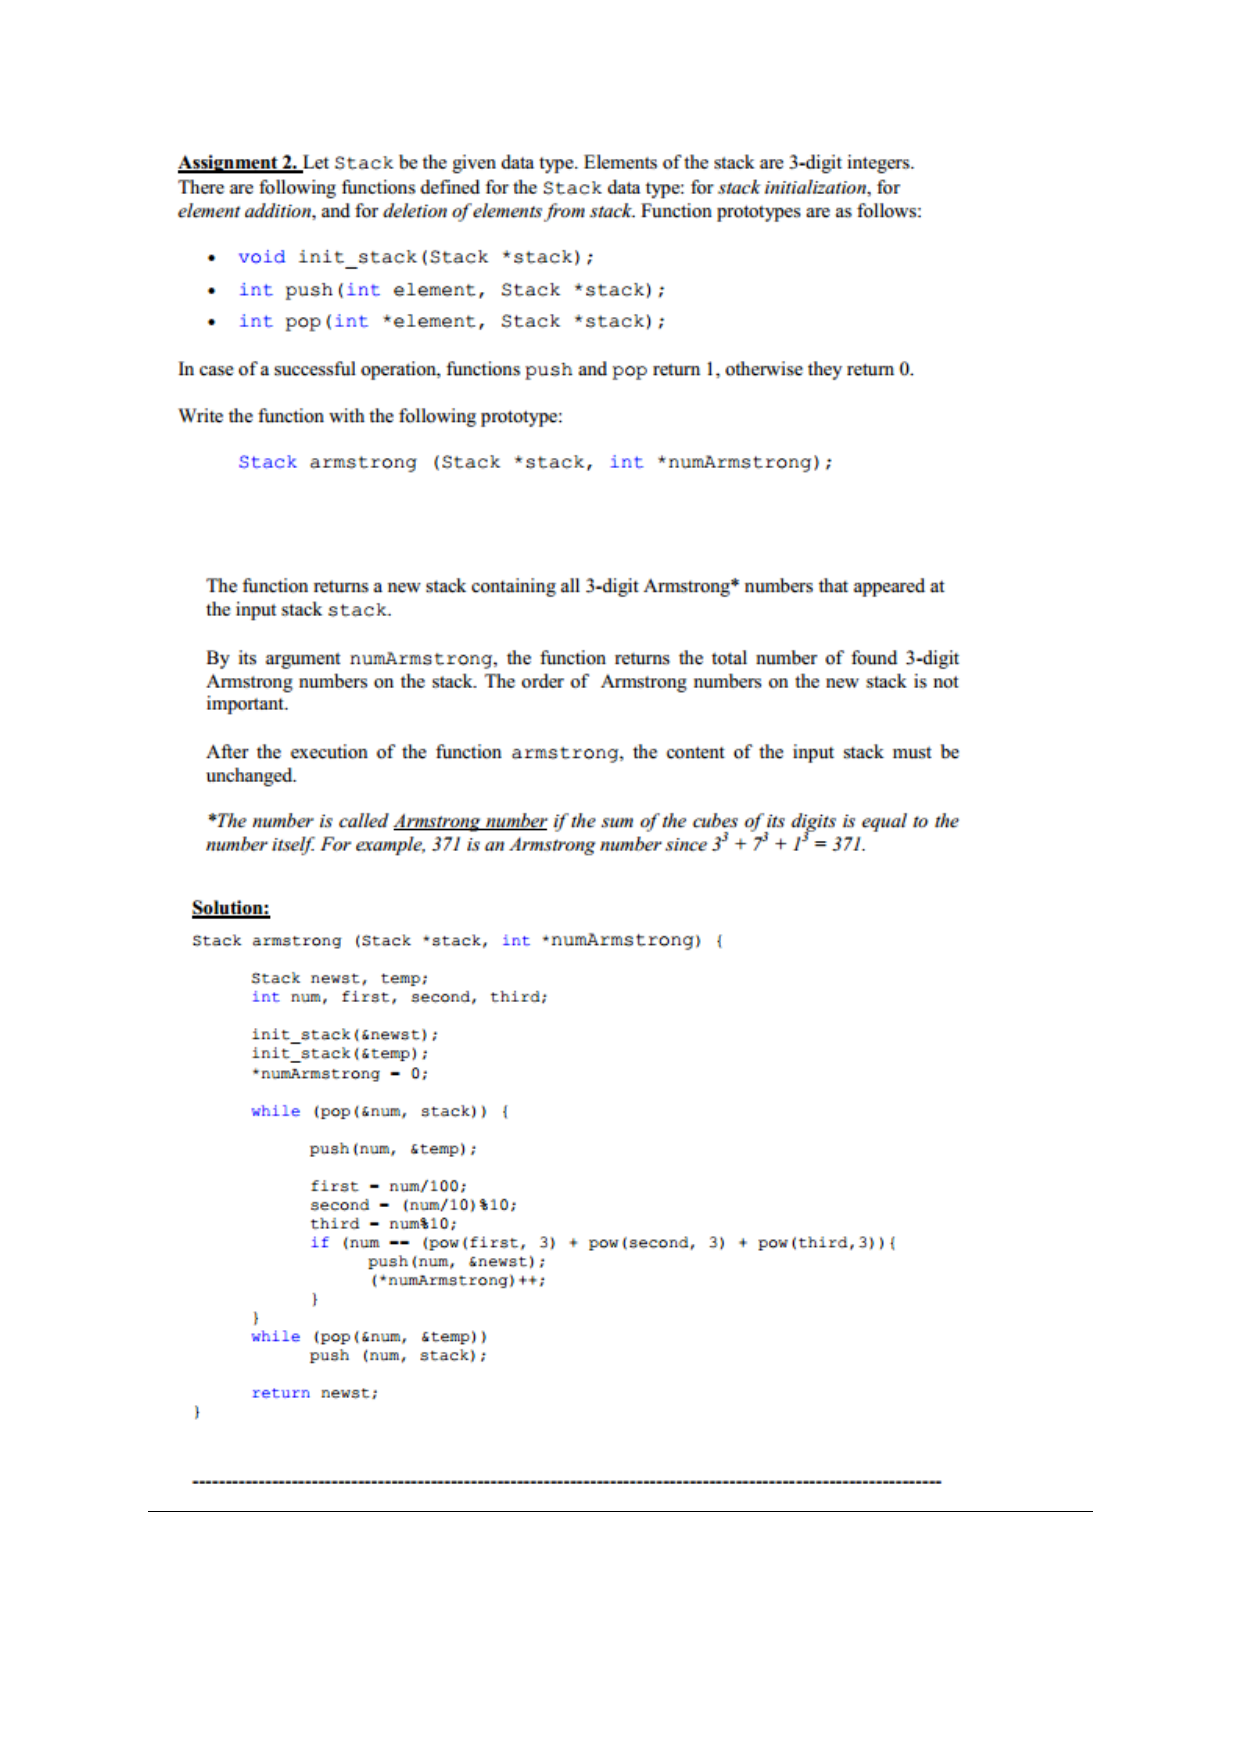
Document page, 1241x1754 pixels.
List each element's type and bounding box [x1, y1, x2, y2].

picture [147, 894, 976, 1509]
picture [147, 547, 982, 876]
picture [147, 147, 968, 529]
